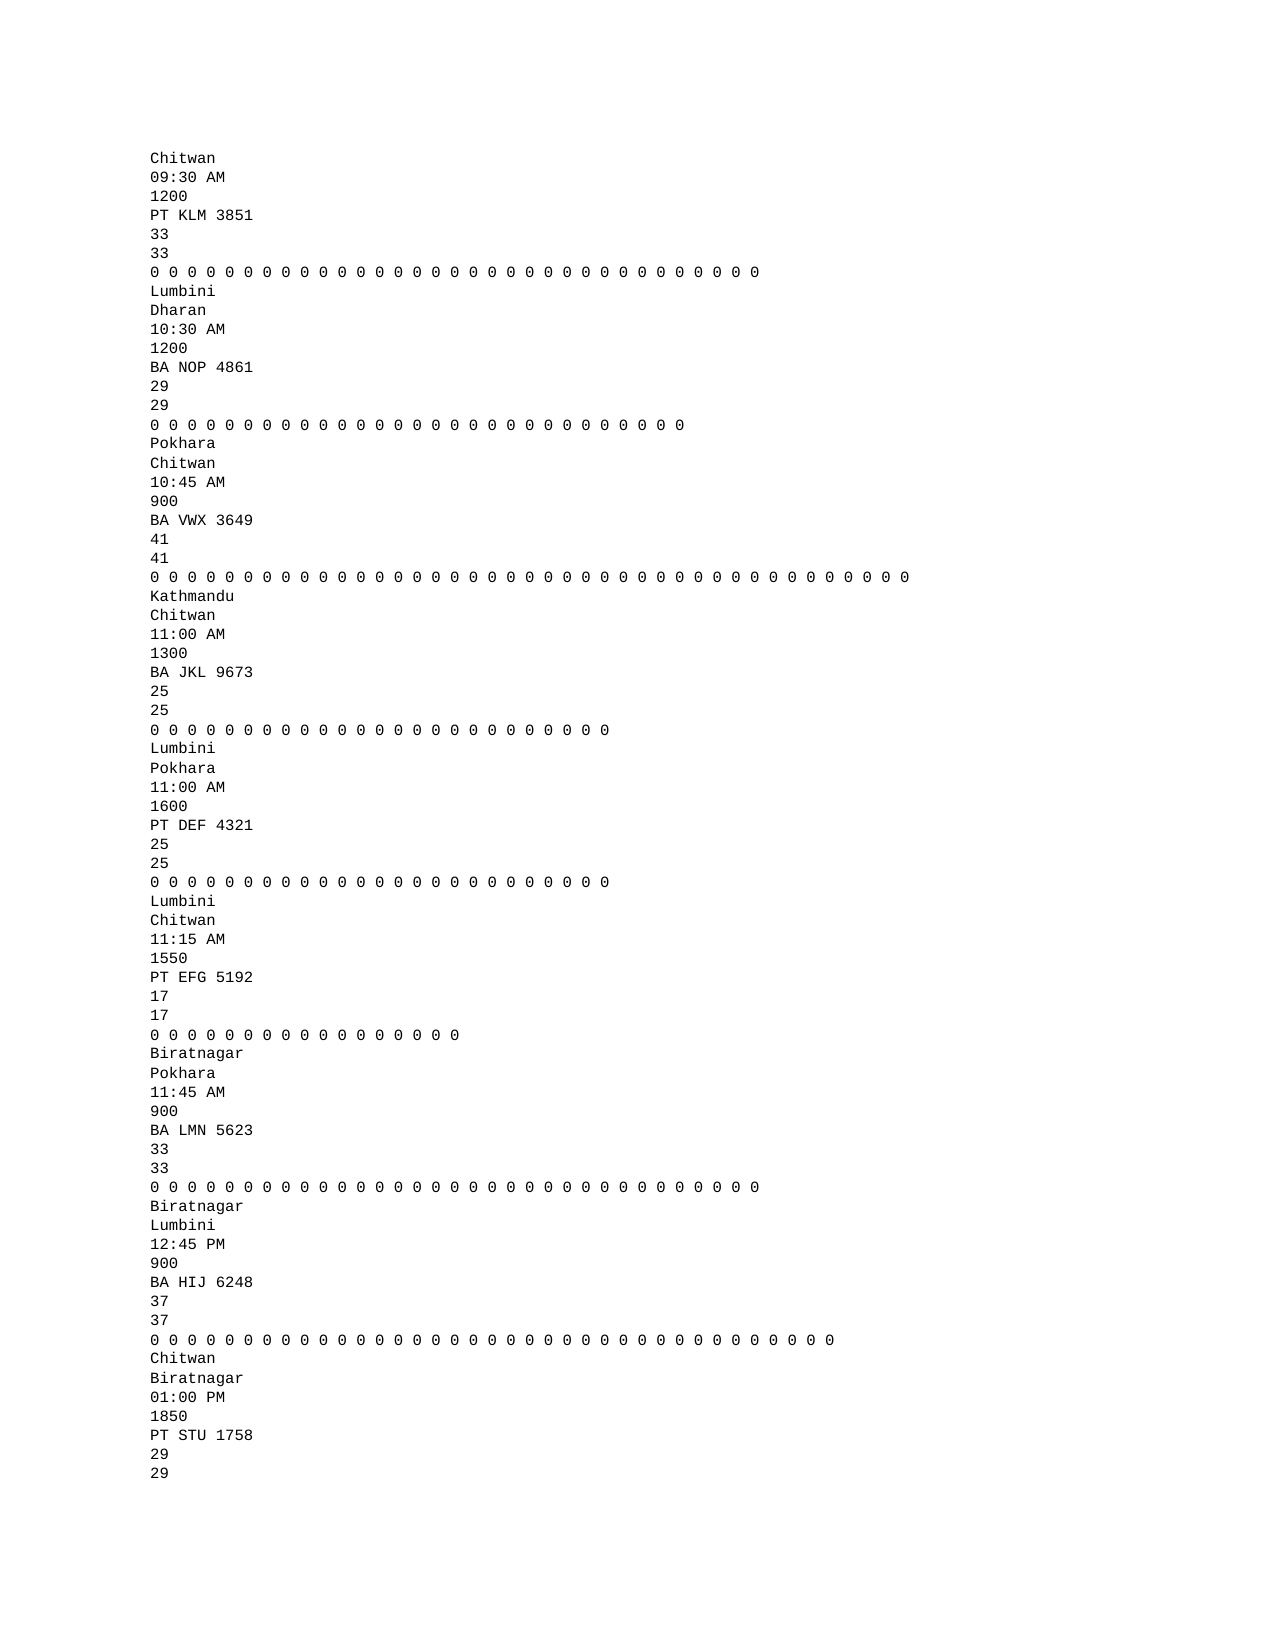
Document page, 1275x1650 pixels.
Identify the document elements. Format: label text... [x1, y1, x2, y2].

text Kathmandu [150, 588, 1125, 606]
text BA HIJ 6248 [150, 1275, 1125, 1292]
text 01:00 PM [150, 1389, 1125, 1407]
text 41 [150, 550, 1125, 568]
text 29 [150, 398, 1125, 416]
text PT EFG 5192 [150, 970, 1125, 987]
text 1850 [150, 1408, 1125, 1426]
text 900 [150, 1103, 1125, 1121]
text 12:45 PM [150, 1237, 1125, 1254]
text 1200 [150, 188, 1125, 206]
text Lumbini [150, 893, 1125, 911]
text 0 0 0 0 0 0 0 0 0 0 0 0 0 0 0 0 0 0 0 0 0 0 0 0 0 0 0 0 0 0 0 0 0 [150, 1179, 1125, 1197]
text PT STU 1758 [150, 1427, 1125, 1445]
text 33 [150, 245, 1125, 263]
text 900 [150, 1256, 1125, 1273]
text 11:00 AM [150, 627, 1125, 644]
text 25 [150, 684, 1125, 701]
text 1300 [150, 646, 1125, 663]
text 11:45 AM [150, 1084, 1125, 1102]
text 11:15 AM [150, 932, 1125, 949]
text Lumbini [150, 283, 1125, 301]
text 0 0 0 0 0 0 0 0 0 0 0 0 0 0 0 0 0 0 0 0 0 0 0 0 0 [150, 722, 1125, 739]
text BA NOP 4861 [150, 360, 1125, 377]
text Lumbini [150, 741, 1125, 759]
text 10:30 AM [150, 322, 1125, 339]
text 0 0 0 0 0 0 0 0 0 0 0 0 0 0 0 0 0 0 0 0 0 0 0 0 0 0 0 0 0 0 0 0 0 0 0 0 0 0 0 0 0 [150, 569, 1125, 587]
text 17 [150, 989, 1125, 1006]
text Lumbini [150, 1217, 1125, 1235]
text 1550 [150, 951, 1125, 968]
text 37 [150, 1294, 1125, 1311]
text Biratnagar [150, 1198, 1125, 1216]
text 17 [150, 1008, 1125, 1026]
text 0 0 0 0 0 0 0 0 0 0 0 0 0 0 0 0 0 0 0 0 0 0 0 0 0 0 0 0 0 0 0 0 0 [150, 264, 1125, 282]
text PT DEF 4321 [150, 817, 1125, 835]
text 29 [150, 1446, 1125, 1464]
text 0 0 0 0 0 0 0 0 0 0 0 0 0 0 0 0 0 0 0 0 0 0 0 0 0 0 0 0 0 0 0 0 0 0 0 0 0 [150, 1332, 1125, 1349]
text Pokhara [150, 1065, 1125, 1083]
text Chitwan [150, 1351, 1125, 1369]
text 33 [150, 226, 1125, 244]
text 0 0 0 0 0 0 0 0 0 0 0 0 0 0 0 0 0 0 0 0 0 0 0 0 0 [150, 874, 1125, 892]
text 37 [150, 1313, 1125, 1331]
text 09:30 AM [150, 169, 1125, 187]
text 10:45 AM [150, 474, 1125, 492]
text 41 [150, 531, 1125, 549]
text 1200 [150, 341, 1125, 358]
text Chitwan [150, 607, 1125, 625]
text Biratnagar [150, 1370, 1125, 1388]
text 0 0 0 0 0 0 0 0 0 0 0 0 0 0 0 0 0 0 0 0 0 0 0 0 0 0 0 0 0 [150, 417, 1125, 434]
text 0 0 0 0 0 0 0 0 0 0 0 0 0 0 0 0 0 [150, 1027, 1125, 1044]
text Chitwan [150, 912, 1125, 930]
text BA LMN 5623 [150, 1122, 1125, 1140]
text 900 [150, 493, 1125, 511]
text 29 [150, 379, 1125, 396]
text 33 [150, 1160, 1125, 1178]
text 33 [150, 1141, 1125, 1159]
text Biratnagar [150, 1046, 1125, 1064]
text Chitwan [150, 455, 1125, 473]
text 11:00 AM [150, 779, 1125, 797]
text Chitwan [150, 150, 1125, 168]
text 25 [150, 855, 1125, 873]
text 29 [150, 1465, 1125, 1483]
text BA VWX 3649 [150, 512, 1125, 530]
text 25 [150, 836, 1125, 854]
text Pokhara [150, 760, 1125, 778]
text 1600 [150, 798, 1125, 816]
text Pokhara [150, 436, 1125, 454]
text Dharan [150, 302, 1125, 320]
text 25 [150, 703, 1125, 721]
text BA JKL 9673 [150, 665, 1125, 682]
text PT KLM 3851 [150, 207, 1125, 225]
